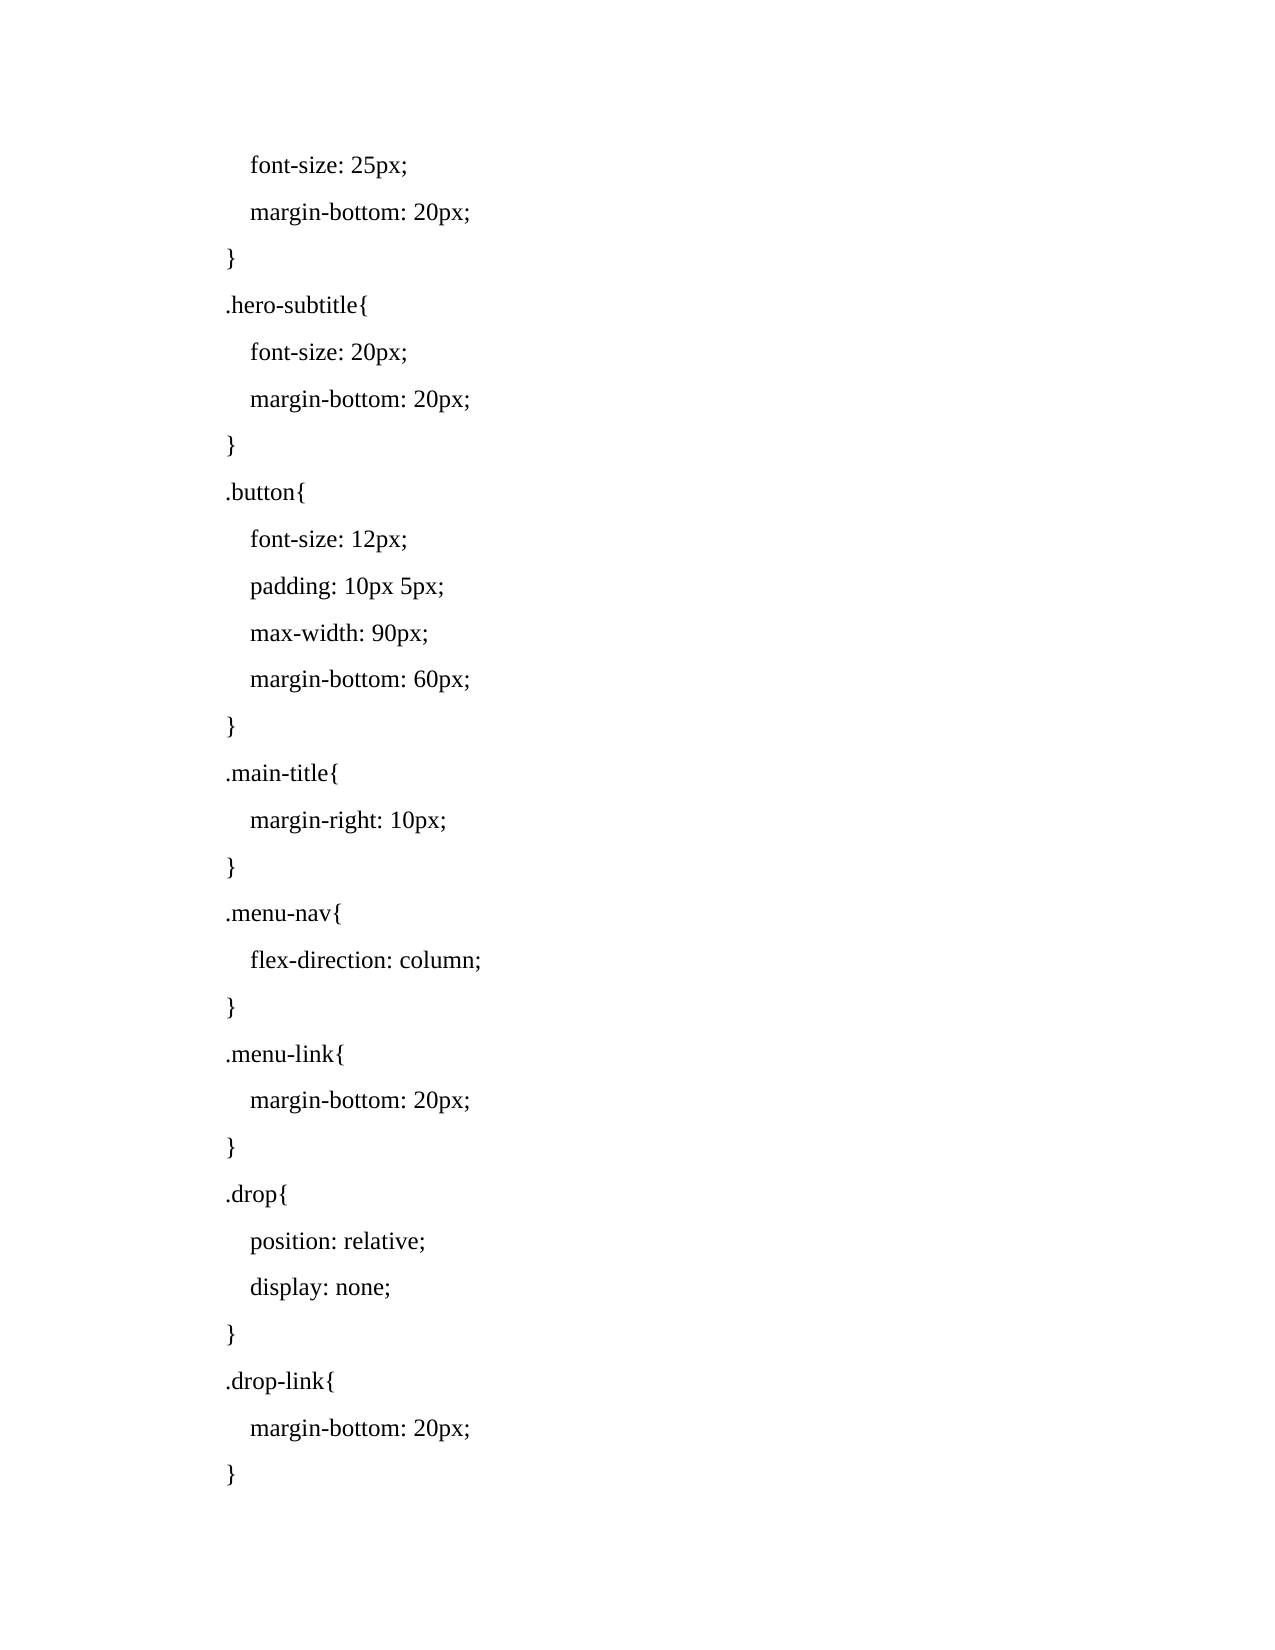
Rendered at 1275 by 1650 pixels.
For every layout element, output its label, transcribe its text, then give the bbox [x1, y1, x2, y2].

text .drop{ [150, 1179, 1125, 1208]
text .menu-link{ [150, 1039, 1125, 1067]
text } [150, 243, 1125, 272]
text } [150, 711, 1125, 740]
text } [150, 431, 1125, 459]
text margin-bottom: 20px; [150, 1085, 1125, 1114]
text position: relative; [150, 1226, 1125, 1254]
text max-width: 90px; [150, 618, 1125, 646]
text } [150, 992, 1125, 1021]
text .button{ [150, 477, 1125, 506]
text font-size: 20px; [150, 337, 1125, 366]
text margin-bottom: 20px; [150, 384, 1125, 413]
text } [150, 1459, 1125, 1488]
text font-size: 12px; [150, 524, 1125, 553]
text font-size: 25px; [150, 150, 1125, 179]
text .main-title{ [150, 758, 1125, 787]
text flex-direction: column; [150, 945, 1125, 974]
text .hero-subtitle{ [150, 290, 1125, 319]
text margin-bottom: 60px; [150, 664, 1125, 693]
text display: none; [150, 1272, 1125, 1301]
text margin-bottom: 20px; [150, 1413, 1125, 1442]
text margin-bottom: 20px; [150, 197, 1125, 226]
text } [150, 1319, 1125, 1348]
text } [150, 1132, 1125, 1161]
text } [150, 852, 1125, 880]
text .drop-link{ [150, 1366, 1125, 1395]
text padding: 10px 5px; [150, 571, 1125, 600]
text .menu-nav{ [150, 898, 1125, 927]
text margin-right: 10px; [150, 805, 1125, 833]
